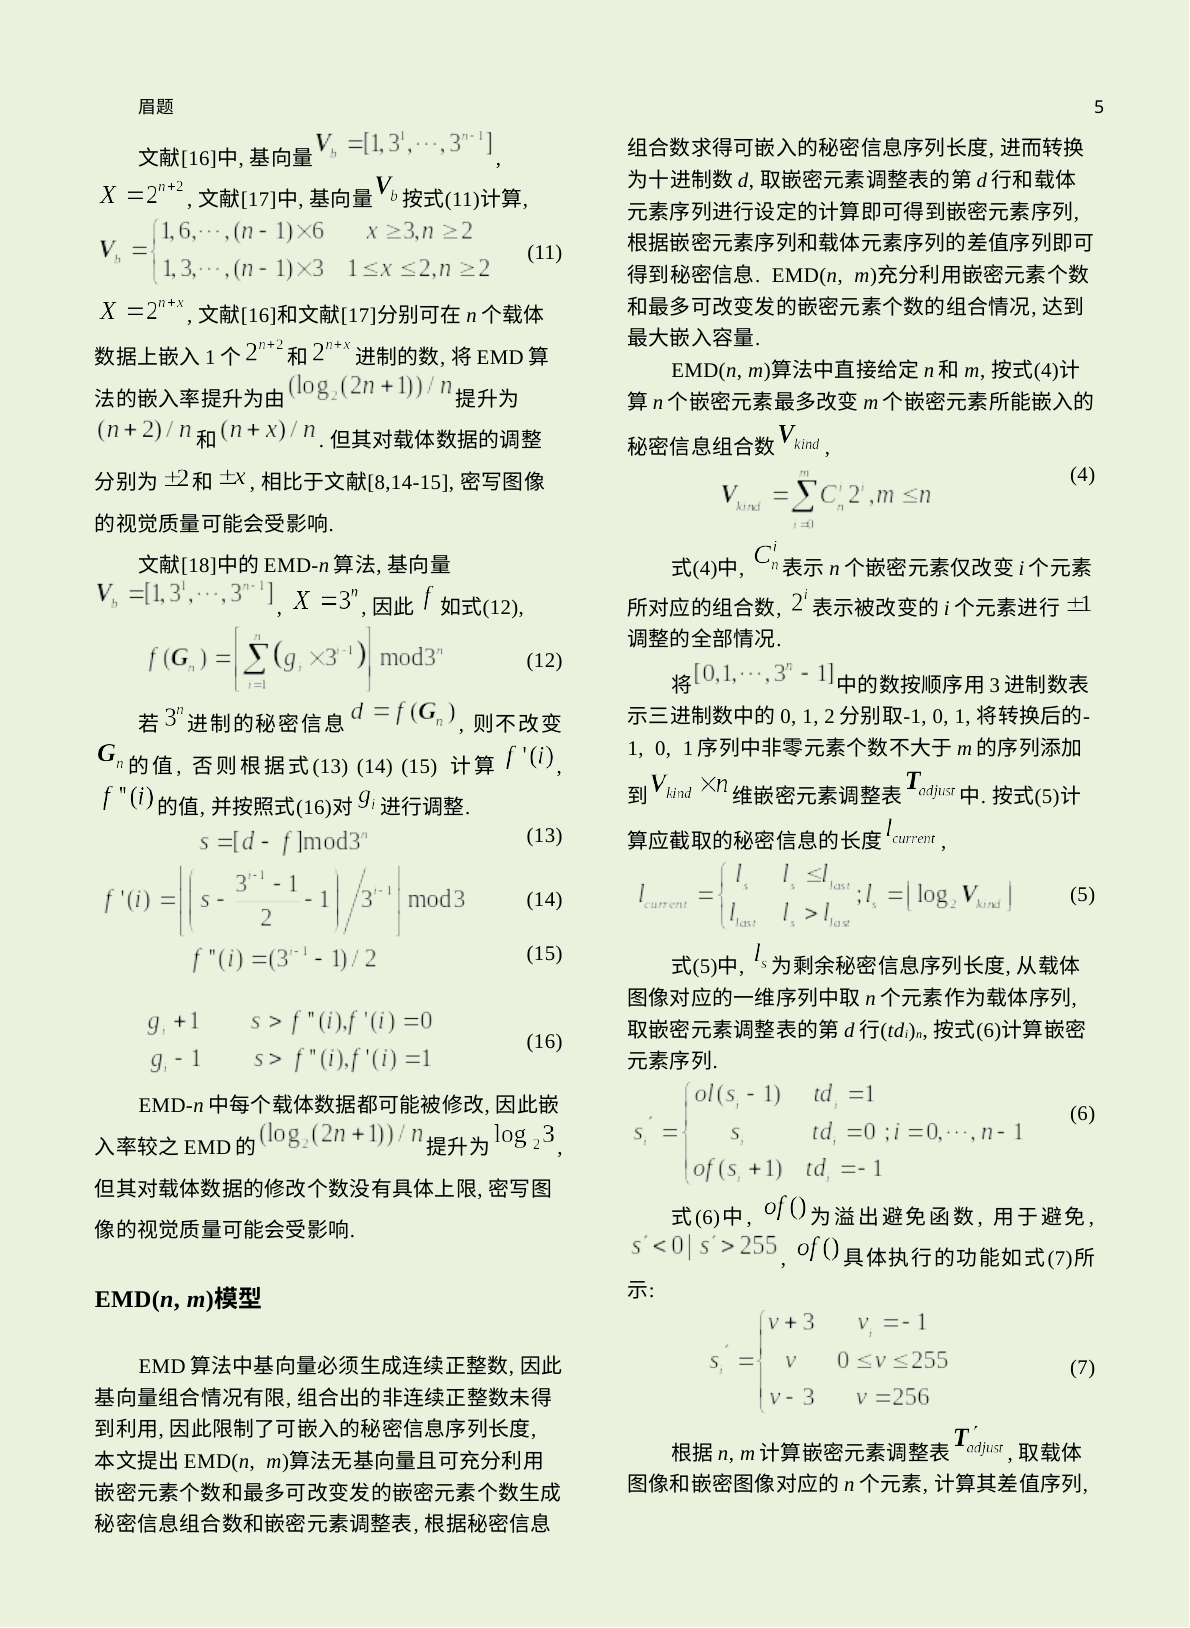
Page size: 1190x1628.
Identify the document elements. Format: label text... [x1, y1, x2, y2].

table_header [616, 462, 1041, 535]
table_header [83, 823, 483, 861]
text 文献[16]中, 基向量, , 文献[17]中, 基向量按式(11)计算, [94, 132, 562, 215]
text 式(6)中, 为溢出避免函数, 用于避免, , 具体执行的功能如式(7)所示: [627, 1191, 1095, 1303]
table_header (11) [507, 215, 573, 289]
table_header (6) [1041, 1076, 1106, 1191]
table_header (5) [1041, 856, 1106, 936]
table_header (4) [1041, 462, 1106, 535]
text EMD-n中每个载体数据都可能被修改, 因此嵌入率较之EMD的提升为, 但其对载体数据的修改个数没有具体上限, 密写图像的视觉质量可能会受影响. [94, 1079, 562, 1246]
text 式(4)中, 表示n个嵌密元素仅改变i个元素所对应的组合数, 表示被改变的i个元素进行调整的全部情况. [627, 535, 1095, 653]
table_header (16) [496, 1004, 573, 1079]
text 将中的数按顺序用3进制数表示三进制数中的0, 1, 2分别取-1, 0, 1, 将转换后的-1, 0, 1序列中非零元素个数不大于m的序列添加到维嵌密元素调整表中. 按式(5)计算应截取的秘密信息的长度, [627, 654, 1095, 855]
text 根据n, m计算嵌密元素调整表, 取载体图像和嵌密图像对应的n个元素, 计算其差值序列, 在中找到此序列对应的行号即为嵌入的秘密信息十进制形式. [627, 1420, 1095, 1498]
subtitle EMD(n, m)模型 [94, 1279, 562, 1314]
table_header (7) [1041, 1305, 1106, 1420]
table_header [83, 1004, 496, 1079]
table_header [83, 623, 507, 698]
text EMD算法中基向量必须生成连续正整数, 因此基向量组合情况有限, 组合出的非连续正整数未得到利用, 因此限制了可嵌入的秘密信息序列长度, 本文提出EMD(n, m)算法无基向量且可充分利用嵌密元素个数和最多可改变发的嵌密元素个数生成秘密信息组合数和嵌密元素调整表, 根据秘密信息组合数求得可嵌入的秘密信息序列长度, 进而转换为十进制数d, 取嵌密元素调整表的第d行和载体元素序列进行设定的计算即可得到嵌密元素序列, 根据嵌密元素序列和载体元素序列的差值序列即可得到秘密信息. EMD(n, m)充分利用嵌密元素个数和最多可改变发的嵌密元素个数的组合情况, 达到最大嵌入容量. [627, 132, 1095, 352]
text 文献[18]中的EMD-n算法, 基向量, , 因此如式(12), [94, 539, 562, 623]
table_header [616, 1305, 1041, 1420]
table_header [616, 856, 1041, 936]
table_header [83, 215, 507, 289]
text 式(5)中, 为剩余秘密信息序列长度, 从载体图像对应的一维序列中取n个元素作为载体序列, 取嵌密元素调整表的第d行(tdi)n, 按式(6)计算嵌密元素序列. [627, 936, 1095, 1075]
text 若进制的秘密信息, 则不改变的值, 否则根据式(13) (14) (15) 计算, 的值, 并按照式(16)对进行调整. [94, 698, 562, 823]
table_cell [83, 861, 483, 941]
table_header (12) [507, 623, 573, 698]
text EMD(n, m)算法中直接给定n和m, 按式(4)计算n个嵌密元素最多改变m个嵌密元素所能嵌入的秘密信息组合数, [627, 353, 1095, 461]
table_header (13) [483, 823, 573, 861]
table_cell [83, 941, 483, 979]
text EMD算法中基向量必须生成连续正整数, 因此基向量组合情况有限, 组合出的非连续正整数未得到利用, 因此限制了可嵌入的秘密信息序列长度, 本文提出EMD(n, m)算法无基向量且可充分利用嵌密元素个数和最多可改变发的嵌密元素个数生成秘密信息组合数和嵌密元素调整表, 根据秘密信息组合数求得可嵌入的秘密信息序列长度, 进而转换为十进制数d, 取嵌密元素调整表的第d行和载体元素序列进行设定的计算即可得到嵌密元素序列, 根据嵌密元素序列和载体元素序列的差值序列即可得到秘密信息. EMD(n, m)充分利用嵌密元素个数和最多可改变发的嵌密元素个数的组合情况, 达到最大嵌入容量. [94, 1349, 562, 1538]
text , 文献[16]和文献[17]分别可在n个载体数据上嵌入1个和进制的数, 将EMD算法的嵌入率提升为由提升为和. 但其对载体数据的调整分别为和, 相比于文献[8,14-15], 密写图像的视觉质量可能会受影响. [94, 289, 562, 539]
table_header [616, 1076, 1041, 1191]
table_cell (15) [483, 941, 573, 979]
table_cell (14) [483, 861, 573, 941]
